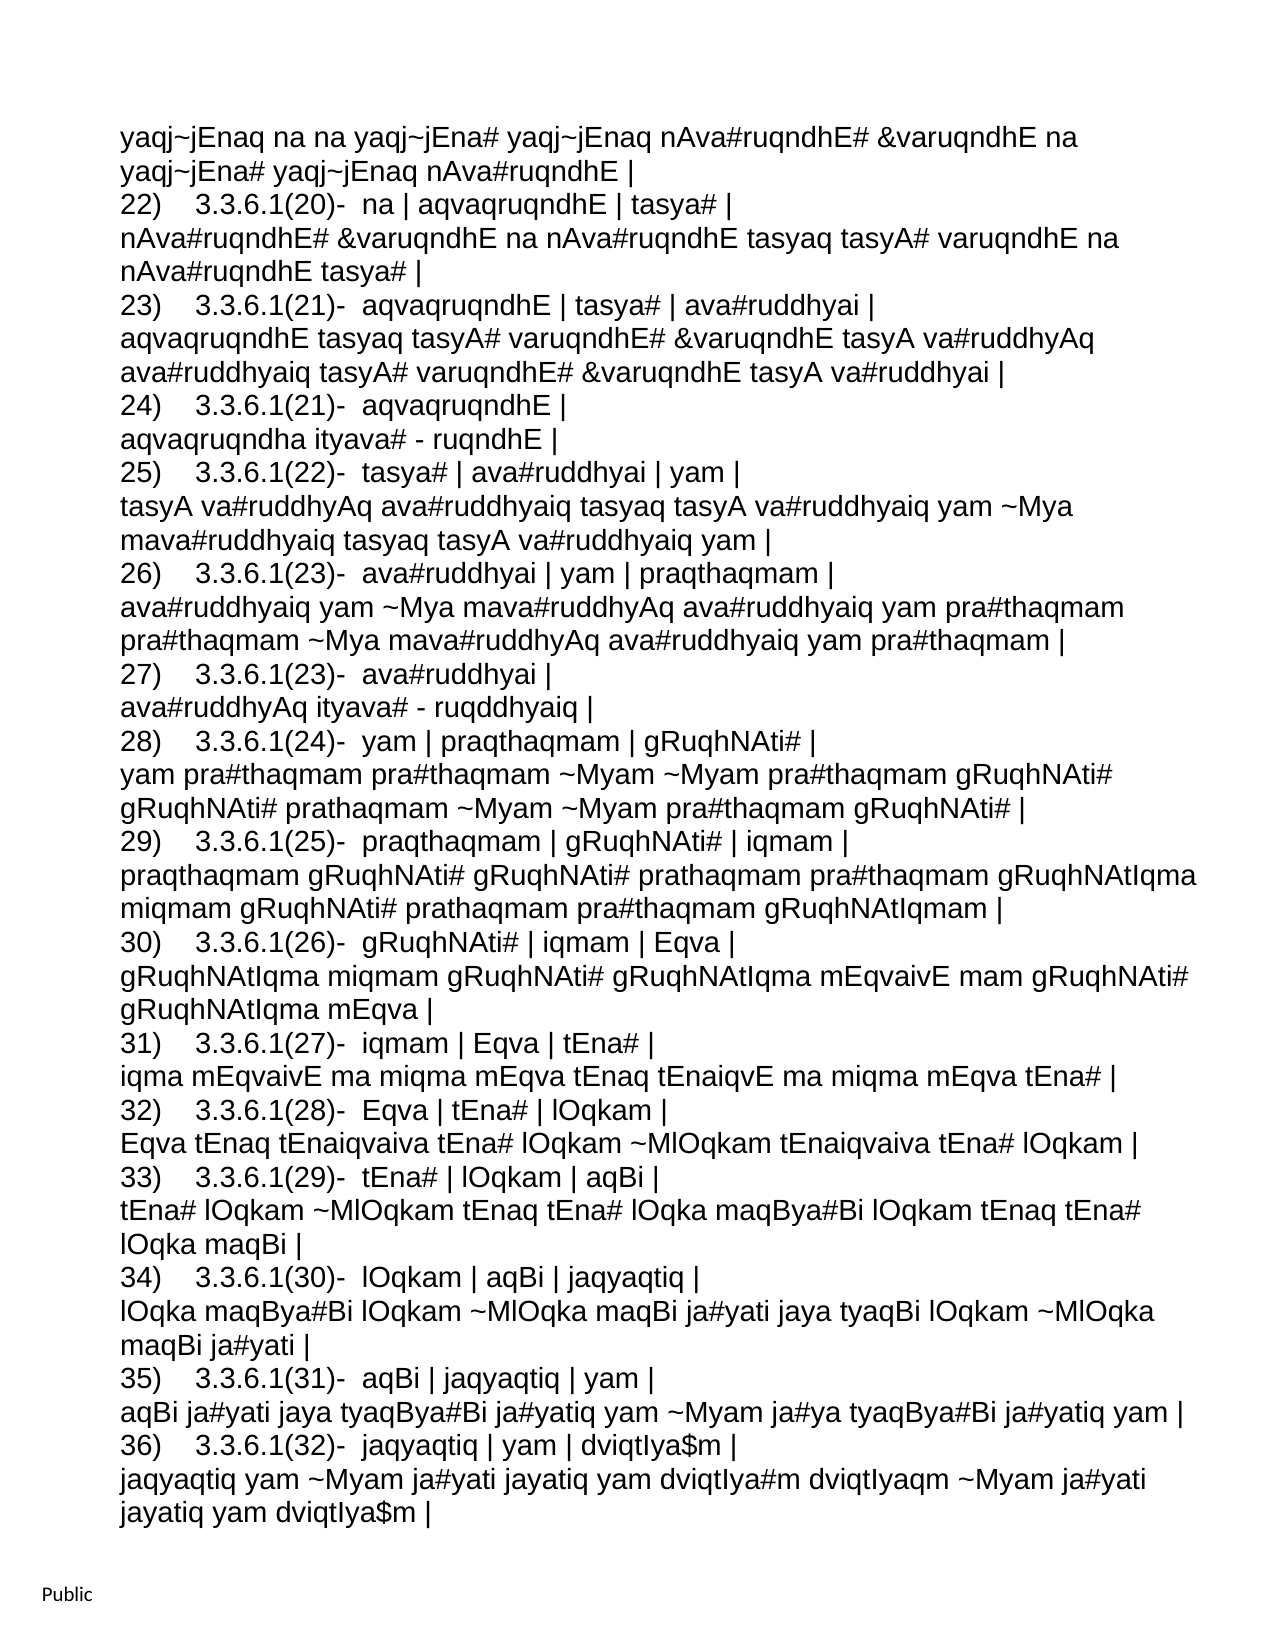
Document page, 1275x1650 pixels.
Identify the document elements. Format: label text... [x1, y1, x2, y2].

text jaqyaqtiq yam ~Myam ja#yati jayatiq yam dviqtIya#m dviqtIyaqm ~Myam ja#yati jayatiq yam dviqtIya$m | [120, 1462, 1200, 1529]
text yaqj~jEnaq na na yaqj~jEna# yaqj~jEnaq nAva#ruqndhE# &varuqndhE na yaqj~jEna# yaqj~jEnaq nAva#ruqndhE | [120, 120, 1200, 187]
text Eqva tEnaq tEnaiqvaiva tEna# lOqkam ~MlOqkam tEnaiqvaiva tEna# lOqkam | [120, 1126, 1200, 1160]
text aqBi ja#yati jaya tyaqBya#Bi ja#yatiq yam ~Myam ja#ya tyaqBya#Bi ja#yatiq yam | [120, 1394, 1200, 1428]
text yam pra#thaqmam pra#thaqmam ~Myam ~Myam pra#thaqmam gRuqhNAti# gRuqhNAti# prathaqmam ~Myam ~Myam pra#thaqmam gRuqhNAti# | [120, 757, 1200, 824]
text 26) 3.3.6.1(23)- ava#ruddhyai | yam | praqthaqmam | [120, 556, 1200, 589]
text lOqka maqBya#Bi lOqkam ~MlOqka maqBi ja#yati jaya tyaqBi lOqkam ~MlOqka maqBi ja#yati | [120, 1294, 1200, 1361]
text 29) 3.3.6.1(25)- praqthaqmam | gRuqhNAti# | iqmam | [120, 824, 1200, 858]
text 27) 3.3.6.1(23)- ava#ruddhyai | [120, 657, 1200, 690]
text aqvaqruqndhE tasyaq tasyA# varuqndhE# &varuqndhE tasyA va#ruddhyAq ava#ruddhyaiq tasyA# varuqndhE# &varuqndhE tasyA va#ruddhyai | [120, 321, 1200, 388]
text 22) 3.3.6.1(20)- na | aqvaqruqndhE | tasya# | [120, 187, 1200, 221]
text ava#ruddhyAq ityava# - ruqddhyaiq | [120, 690, 1200, 724]
text iqma mEqvaivE ma miqma mEqva tEnaq tEnaiqvE ma miqma mEqva tEna# | [120, 1059, 1200, 1093]
text 24) 3.3.6.1(21)- aqvaqruqndhE | [120, 388, 1200, 422]
text 34) 3.3.6.1(30)- lOqkam | aqBi | jaqyaqtiq | [120, 1260, 1200, 1294]
text 23) 3.3.6.1(21)- aqvaqruqndhE | tasya# | ava#ruddhyai | [120, 288, 1200, 321]
text gRuqhNAtIqma miqmam gRuqhNAti# gRuqhNAtIqma mEqvaivE mam gRuqhNAti# gRuqhNAtIqma mEqva | [120, 958, 1200, 1026]
text 36) 3.3.6.1(32)- jaqyaqtiq | yam | dviqtIya$m | [120, 1428, 1200, 1462]
text 25) 3.3.6.1(22)- tasya# | ava#ruddhyai | yam | [120, 455, 1200, 489]
text praqthaqmam gRuqhNAti# gRuqhNAti# prathaqmam pra#thaqmam gRuqhNAtIqma miqmam gRuqhNAti# prathaqmam pra#thaqmam gRuqhNAtIqmam | [120, 858, 1200, 925]
text nAva#ruqndhE# &varuqndhE na nAva#ruqndhE tasyaq tasyA# varuqndhE na nAva#ruqndhE tasya# | [120, 221, 1200, 288]
text ava#ruddhyaiq yam ~Mya mava#ruddhyAq ava#ruddhyaiq yam pra#thaqmam pra#thaqmam ~Mya mava#ruddhyAq ava#ruddhyaiq yam pra#thaqmam | [120, 589, 1200, 657]
text 32) 3.3.6.1(28)- Eqva | tEna# | lOqkam | [120, 1093, 1200, 1126]
text tEna# lOqkam ~MlOqkam tEnaq tEna# lOqka maqBya#Bi lOqkam tEnaq tEna# lOqka maqBi | [120, 1193, 1200, 1260]
text aqvaqruqndha ityava# - ruqndhE | [120, 422, 1200, 455]
text 35) 3.3.6.1(31)- aqBi | jaqyaqtiq | yam | [120, 1361, 1200, 1394]
text 33) 3.3.6.1(29)- tEna# | lOqkam | aqBi | [120, 1160, 1200, 1193]
text 31) 3.3.6.1(27)- iqmam | Eqva | tEna# | [120, 1026, 1200, 1059]
text 30) 3.3.6.1(26)- gRuqhNAti# | iqmam | Eqva | [120, 925, 1200, 958]
text tasyA va#ruddhyAq ava#ruddhyaiq tasyaq tasyA va#ruddhyaiq yam ~Mya mava#ruddhyaiq tasyaq tasyA va#ruddhyaiq yam | [120, 489, 1200, 556]
text 28) 3.3.6.1(24)- yam | praqthaqmam | gRuqhNAti# | [120, 724, 1200, 757]
